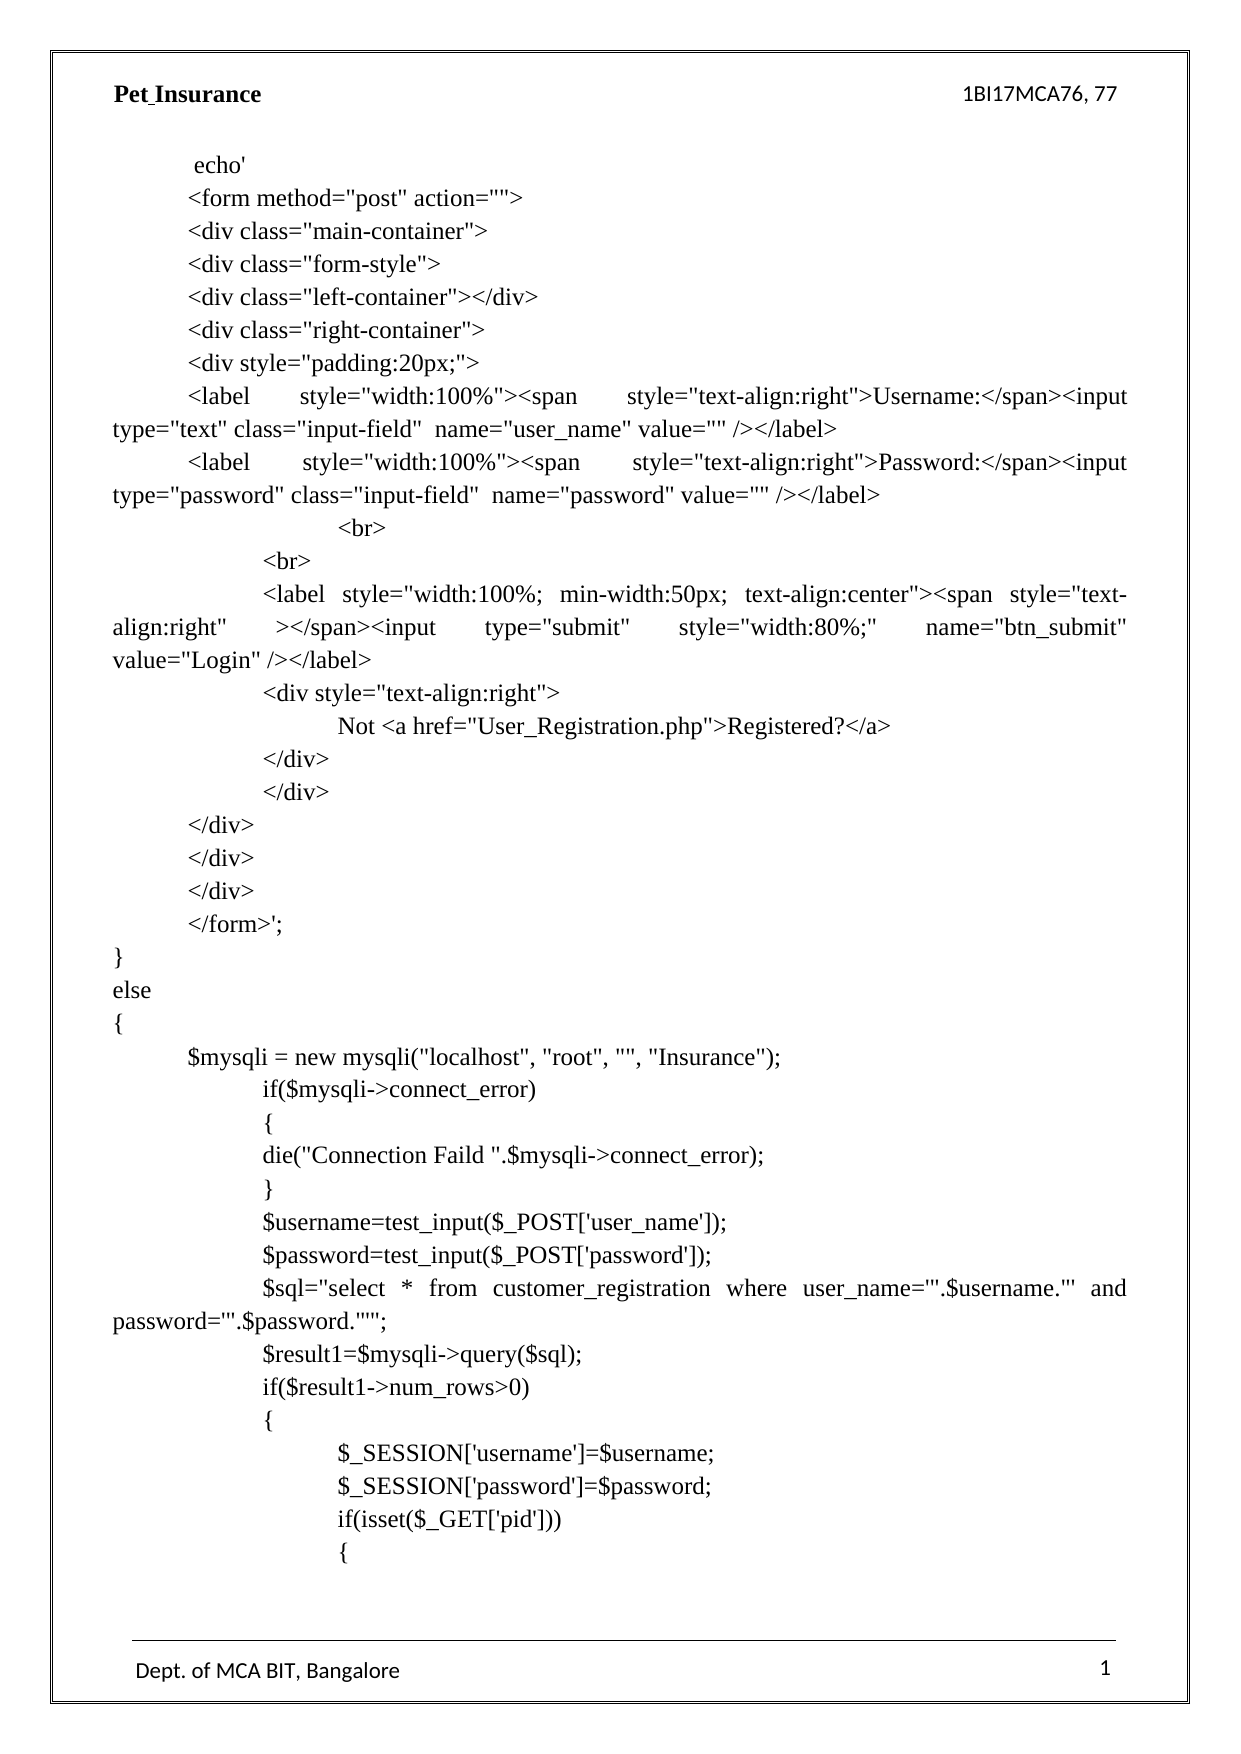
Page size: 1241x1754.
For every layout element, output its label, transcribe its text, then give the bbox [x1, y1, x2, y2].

text </form>'; [112, 909, 1128, 938]
text </div> [112, 843, 1128, 872]
text <div class="left-container"></div> [112, 282, 1128, 311]
text <div style="text-align:right"> [112, 678, 1128, 707]
text </div> [112, 744, 1128, 773]
text $username=test_input($_POST['user_name']); [112, 1207, 1128, 1235]
text { [112, 1108, 1128, 1136]
text <label style="width:100%"><span style="text-align:right">Password:</span><input type="password" class="input-field" name="password" value="" /></label> [112, 447, 1128, 509]
text <br> [112, 513, 1128, 542]
text $result1=$mysqli->query($sql); [112, 1339, 1128, 1367]
text $_SESSION['username']=$username; [112, 1438, 1128, 1467]
text { [112, 1008, 1128, 1037]
text if($mysqli->connect_error) [112, 1074, 1128, 1103]
text <br> [112, 546, 1128, 575]
text <div class="right-container"> [112, 315, 1128, 344]
text $_SESSION['password']=$password; [112, 1471, 1128, 1499]
text Not <a href="User_Registration.php">Registered?</a> [112, 711, 1128, 740]
text $sql="select * from customer_registration where user_name='".$username."' and password='".$password."'"; [112, 1273, 1128, 1334]
text </div> [112, 777, 1128, 806]
text <div class="main-container"> [112, 216, 1128, 245]
text <form method="post" action=""> [112, 183, 1128, 212]
text { [112, 1537, 1128, 1566]
text $password=test_input($_POST['password']); [112, 1240, 1128, 1268]
text echo' [112, 150, 1128, 179]
text else [112, 976, 1128, 1004]
text { [112, 1405, 1128, 1433]
text </div> [112, 810, 1128, 839]
text <div style="padding:20px;"> [112, 348, 1128, 377]
text <label style="width:100%"><span style="text-align:right">Username:</span><input type="text" class="input-field" name="user_name" value="" /></label> [112, 381, 1128, 443]
text if(isset($_GET['pid'])) [112, 1504, 1128, 1533]
text <div class="form-style"> [112, 249, 1128, 278]
text $mysqli = new mysqli("localhost", "root", "", "Insurance"); [112, 1042, 1128, 1070]
text </div> [112, 876, 1128, 905]
text } [112, 942, 1128, 971]
text <label style="width:100%; min-width:50px; text-align:center"><span style="text-align:right" ></span><input type="submit" style="width:80%;" name="btn_submit" value="Login" /></label> [112, 579, 1128, 674]
text if($result1->num_rows>0) [112, 1372, 1128, 1401]
text } [112, 1174, 1128, 1202]
text die("Connection Faild ".$mysqli->connect_error); [112, 1141, 1128, 1169]
